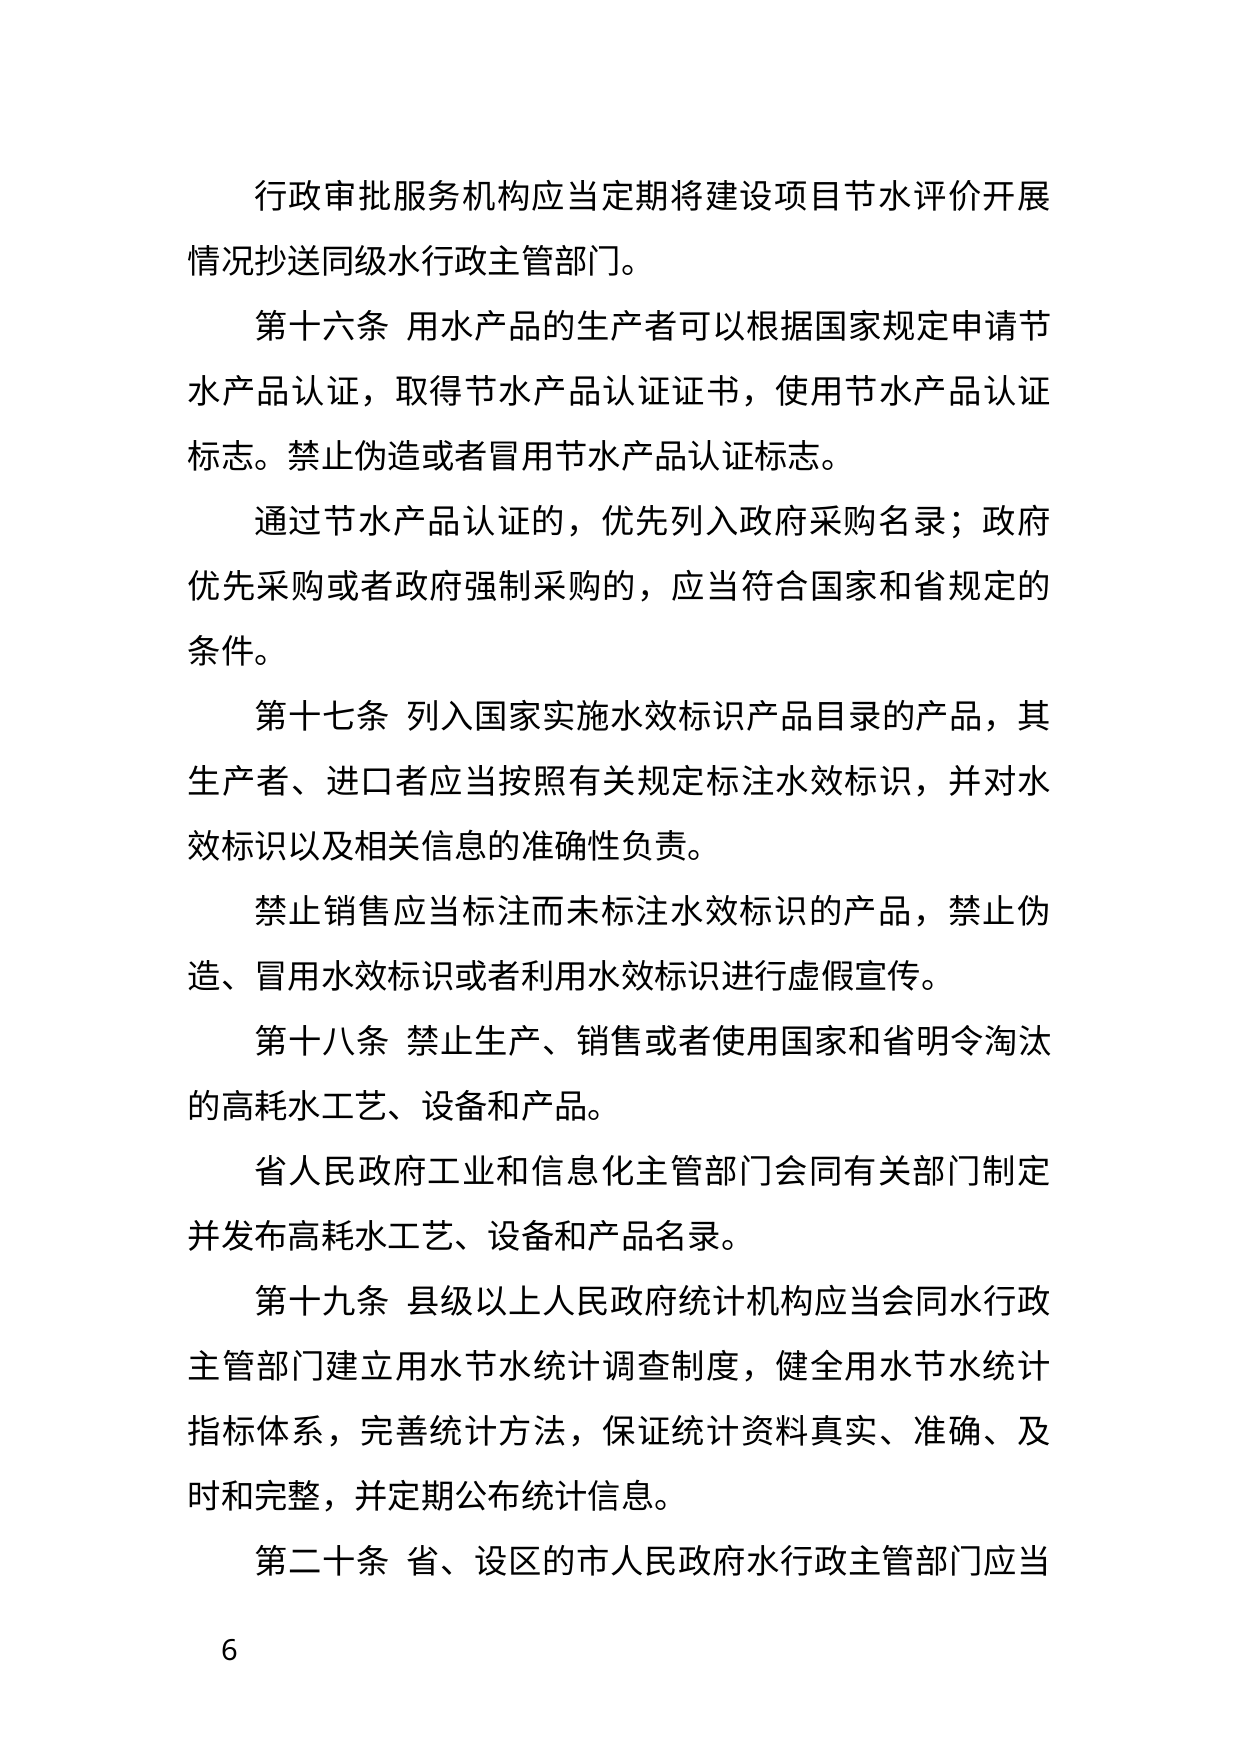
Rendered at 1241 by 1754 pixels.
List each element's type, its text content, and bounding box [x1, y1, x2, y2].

text 第十七条 列入国家实施水效标识产品目录的产品，其生产者、进口者应当按照有关规定标注水效标识，并对水效标识以及相关信息的准确性负责。 [187, 682, 1053, 877]
text 禁止销售应当标注而未标注水效标识的产品，禁止伪造、冒用水效标识或者利用水效标识进行虚假宣传。 [187, 877, 1053, 1007]
text 省人民政府工业和信息化主管部门会同有关部门制定并发布高耗水工艺、设备和产品名录。 [187, 1137, 1053, 1267]
text 第十九条 县级以上人民政府统计机构应当会同水行政主管部门建立用水节水统计调查制度，健全用水节水统计指标体系，完善统计方法，保证统计资料真实、准确、及时和完整，并定期公布统计信息。 [187, 1267, 1053, 1527]
text 行政审批服务机构应当定期将建设项目节水评价开展情况抄送同级水行政主管部门。 [187, 162, 1053, 292]
text 第十八条 禁止生产、销售或者使用国家和省明令淘汰的高耗水工艺、设备和产品。 [187, 1007, 1053, 1137]
text 第十六条 用水产品的生产者可以根据国家规定申请节水产品认证，取得节水产品认证证书，使用节水产品认证标志。禁止伪造或者冒用节水产品认证标志。 [187, 292, 1053, 487]
text 通过节水产品认证的，优先列入政府采购名录；政府优先采购或者政府强制采购的，应当符合国家和省规定的条件。 [187, 487, 1053, 682]
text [187, 1527, 1053, 1592]
